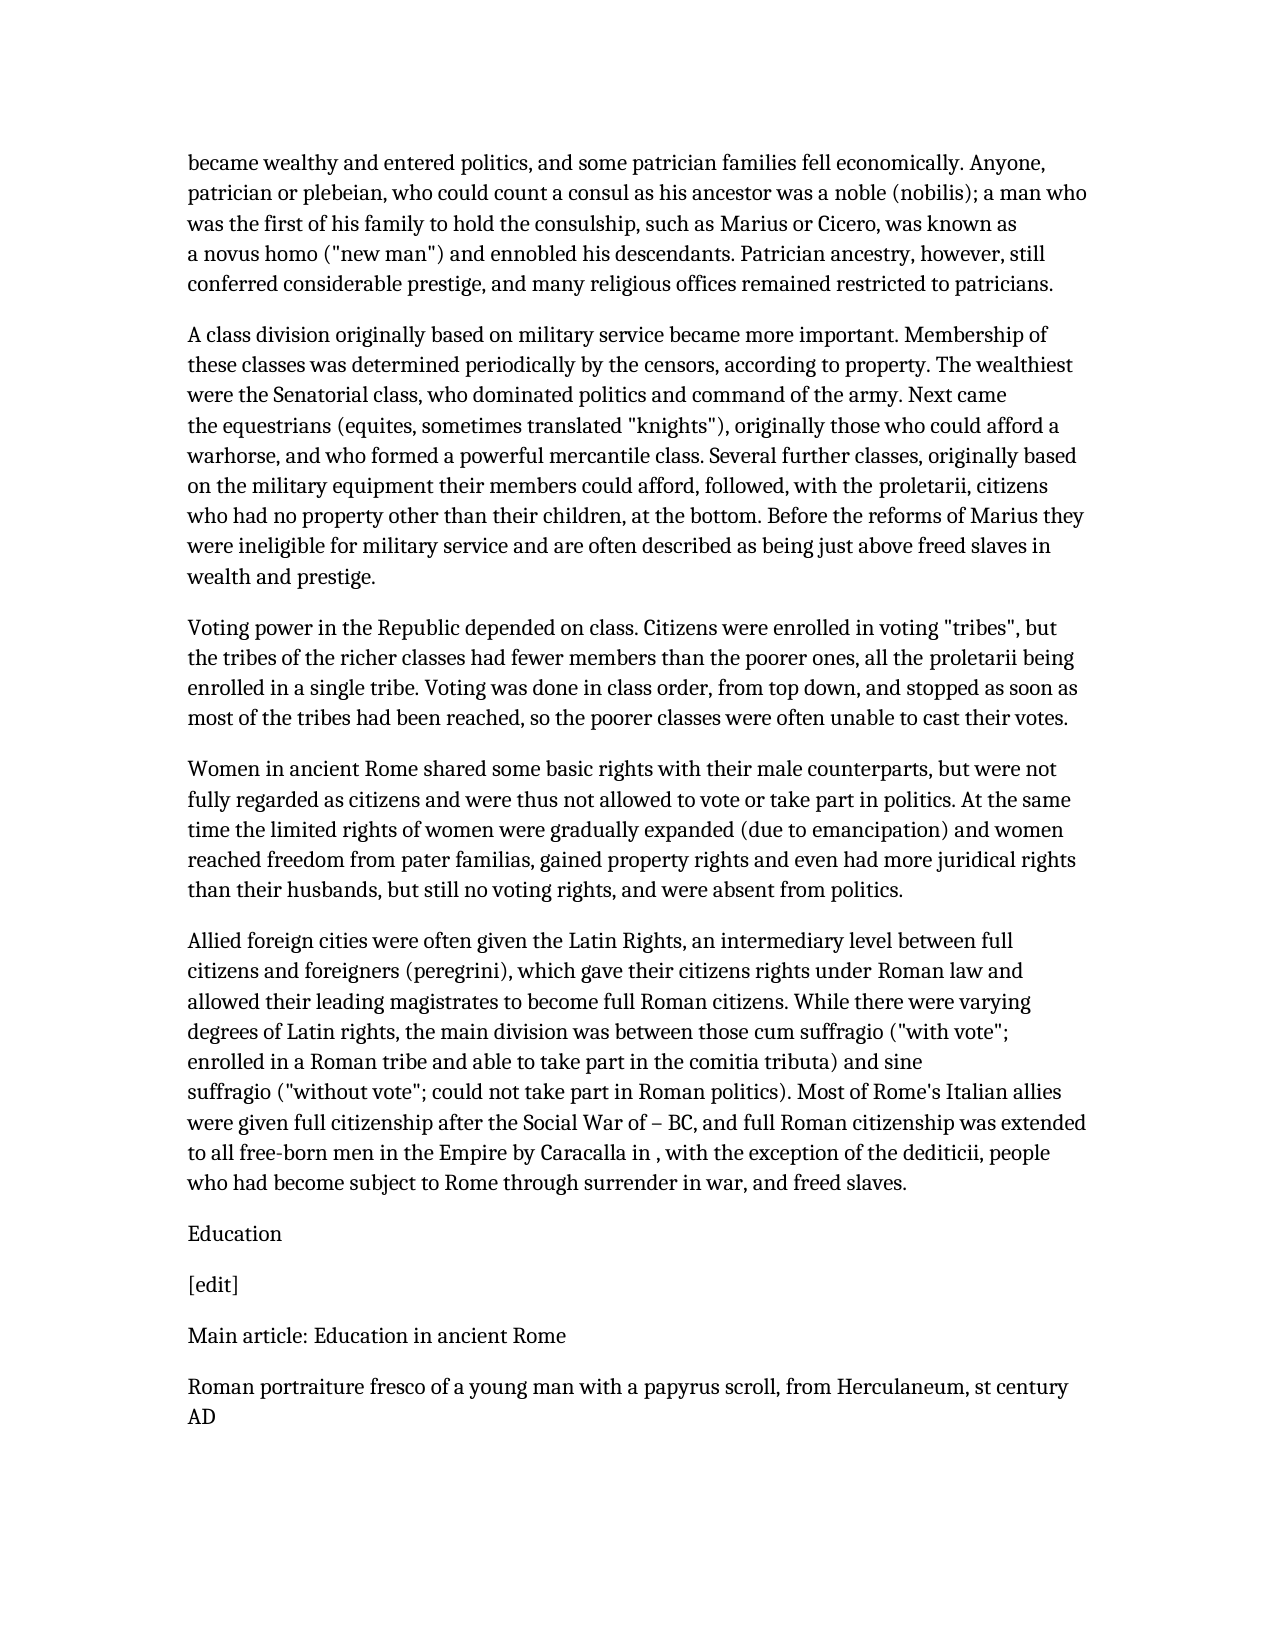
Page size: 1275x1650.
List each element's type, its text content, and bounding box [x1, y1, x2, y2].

text Women in ancient Rome shared some basic rights with their male counterparts, but were not fully regarded as citizens and were thus not allowed to vote or take part in politics. At the same time the limited rights of women were gradually expanded (due to emancipation) and women reached freedom from pater familias, gained property rights and even had more juridical rights than their husbands, but still no voting rights, and were absent from politics. [187, 756, 1087, 903]
text [edit] [187, 1272, 1087, 1298]
text Main article: Education in ancient Rome [187, 1323, 1087, 1349]
text Roman portraiture fresco of a young man with a papyrus scroll, from Herculaneum, st century AD [187, 1374, 1087, 1431]
text Education [187, 1221, 1087, 1247]
text A class division originally based on military service became more important. Membership of these classes was determined periodically by the censors, according to property. The wealthiest were the Senatorial class, who dominated politics and command of the army. Next came the equestrians (equites, sometimes translated "knights"), originally those who could afford a warhorse, and who formed a powerful mercantile class. Several further classes, originally based on the military equipment their members could afford, followed, with the proletarii, citizens who had no property other than their children, at the bottom. Before the reforms of Marius they were ineligible for military service and are often described as being just above freed slaves in wealth and prestige. [187, 322, 1087, 590]
text Voting power in the Republic depended on class. Citizens were enrolled in voting "tribes", but the tribes of the richer classes had fewer members than the poorer ones, all the proletarii being enrolled in a single tribe. Voting was done in class order, from top down, and stopped as soon as most of the tribes had been reached, so the poorer classes were often unable to cast their votes. [187, 614, 1087, 732]
text Allied foreign cities were often given the Latin Rights, an intermediary level between full citizens and foreigners (peregrini), which gave their citizens rights under Roman law and allowed their leading magistrates to become full Roman citizens. While there were varying degrees of Latin rights, the main division was between those cum suffragio ("with vote"; enrolled in a Roman tribe and able to take part in the comitia tributa) and sine suffragio ("without vote"; could not take part in Roman politics). Most of Rome's Italian allies were given full citizenship after the Social War of – BC, and full Roman citizenship was extended to all free-born men in the Empire by Caracalla in , with the exception of the dediticii, people who had become subject to Rome through surrender in war, and freed slaves. [187, 928, 1087, 1196]
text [187, 150, 1087, 297]
